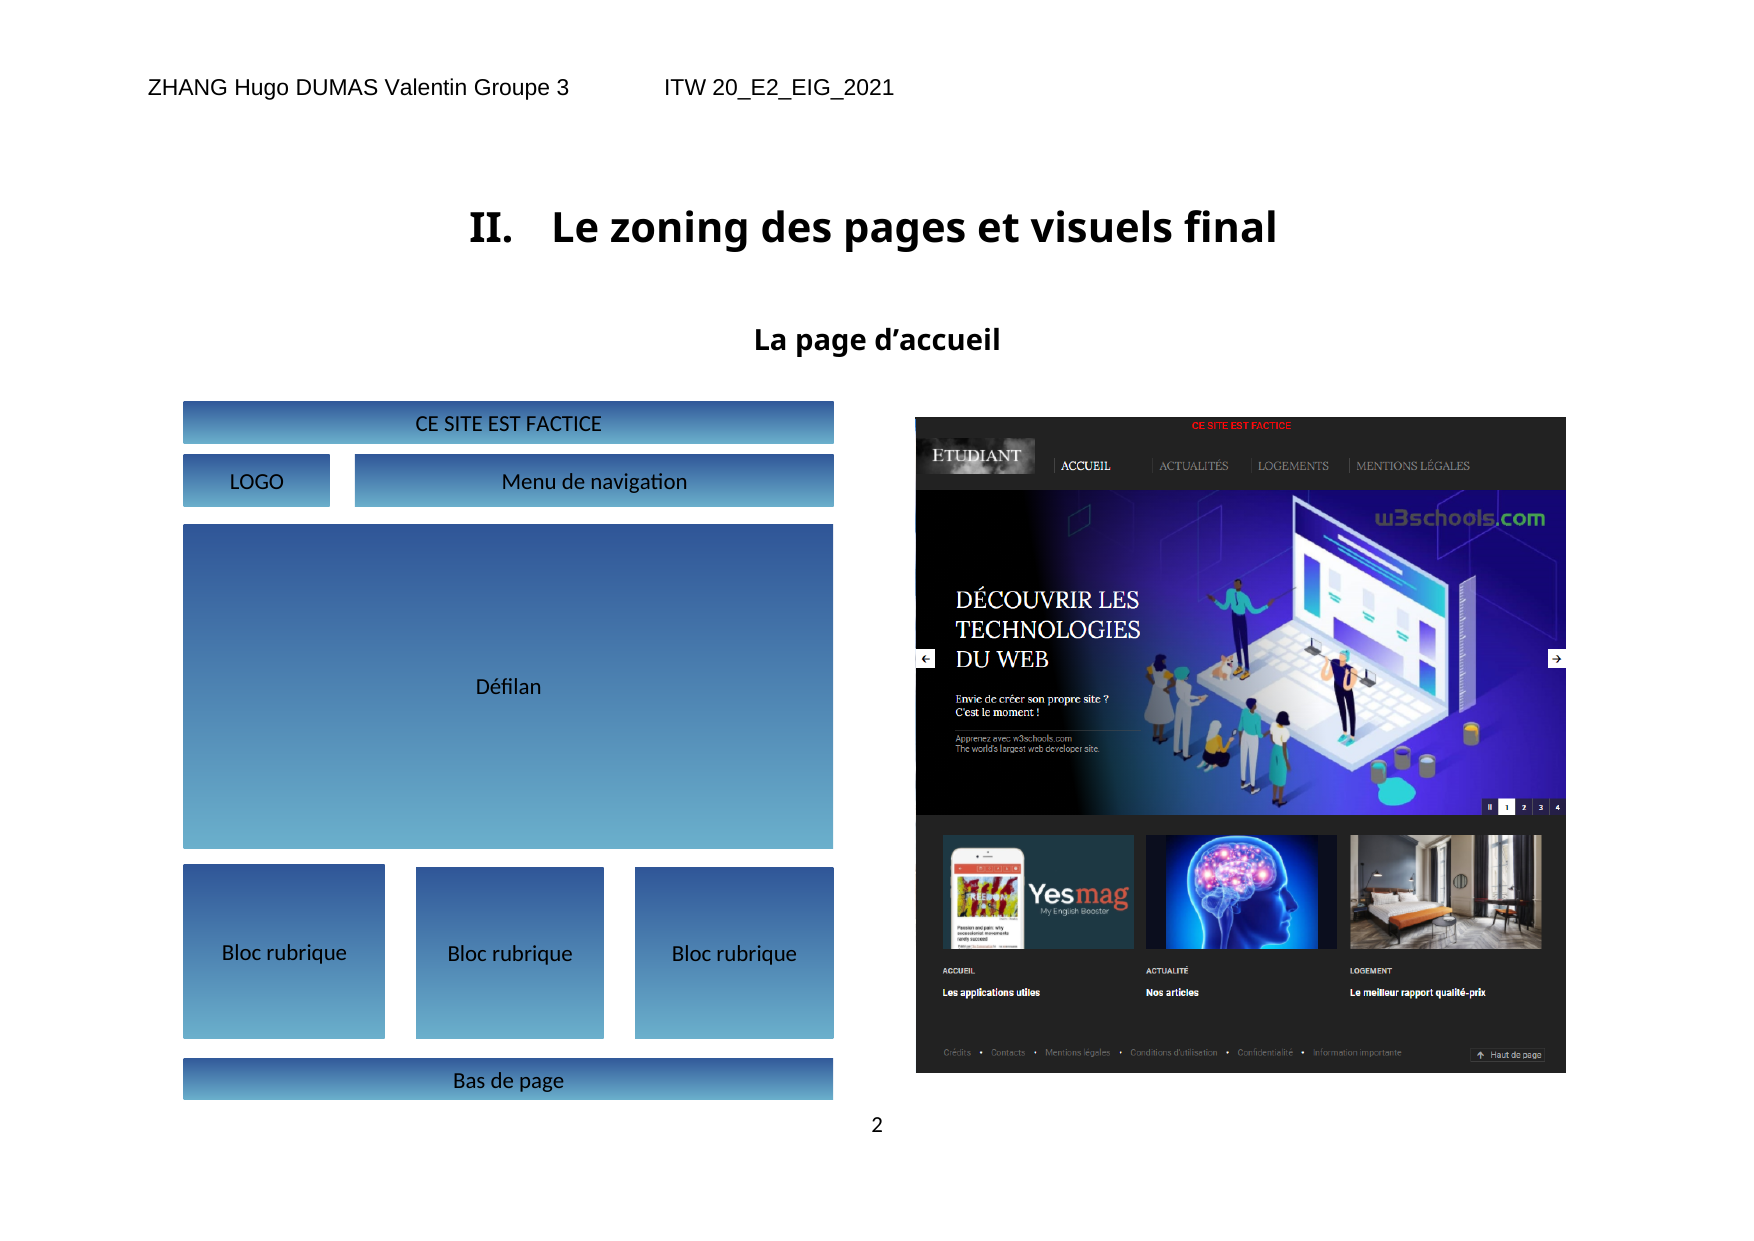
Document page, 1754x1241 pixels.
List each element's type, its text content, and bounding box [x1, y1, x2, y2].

picture [915, 417, 1566, 1073]
list Le zoning des pages et visuels final [185, 198, 1606, 255]
text La page d’accueil [148, 319, 1606, 358]
